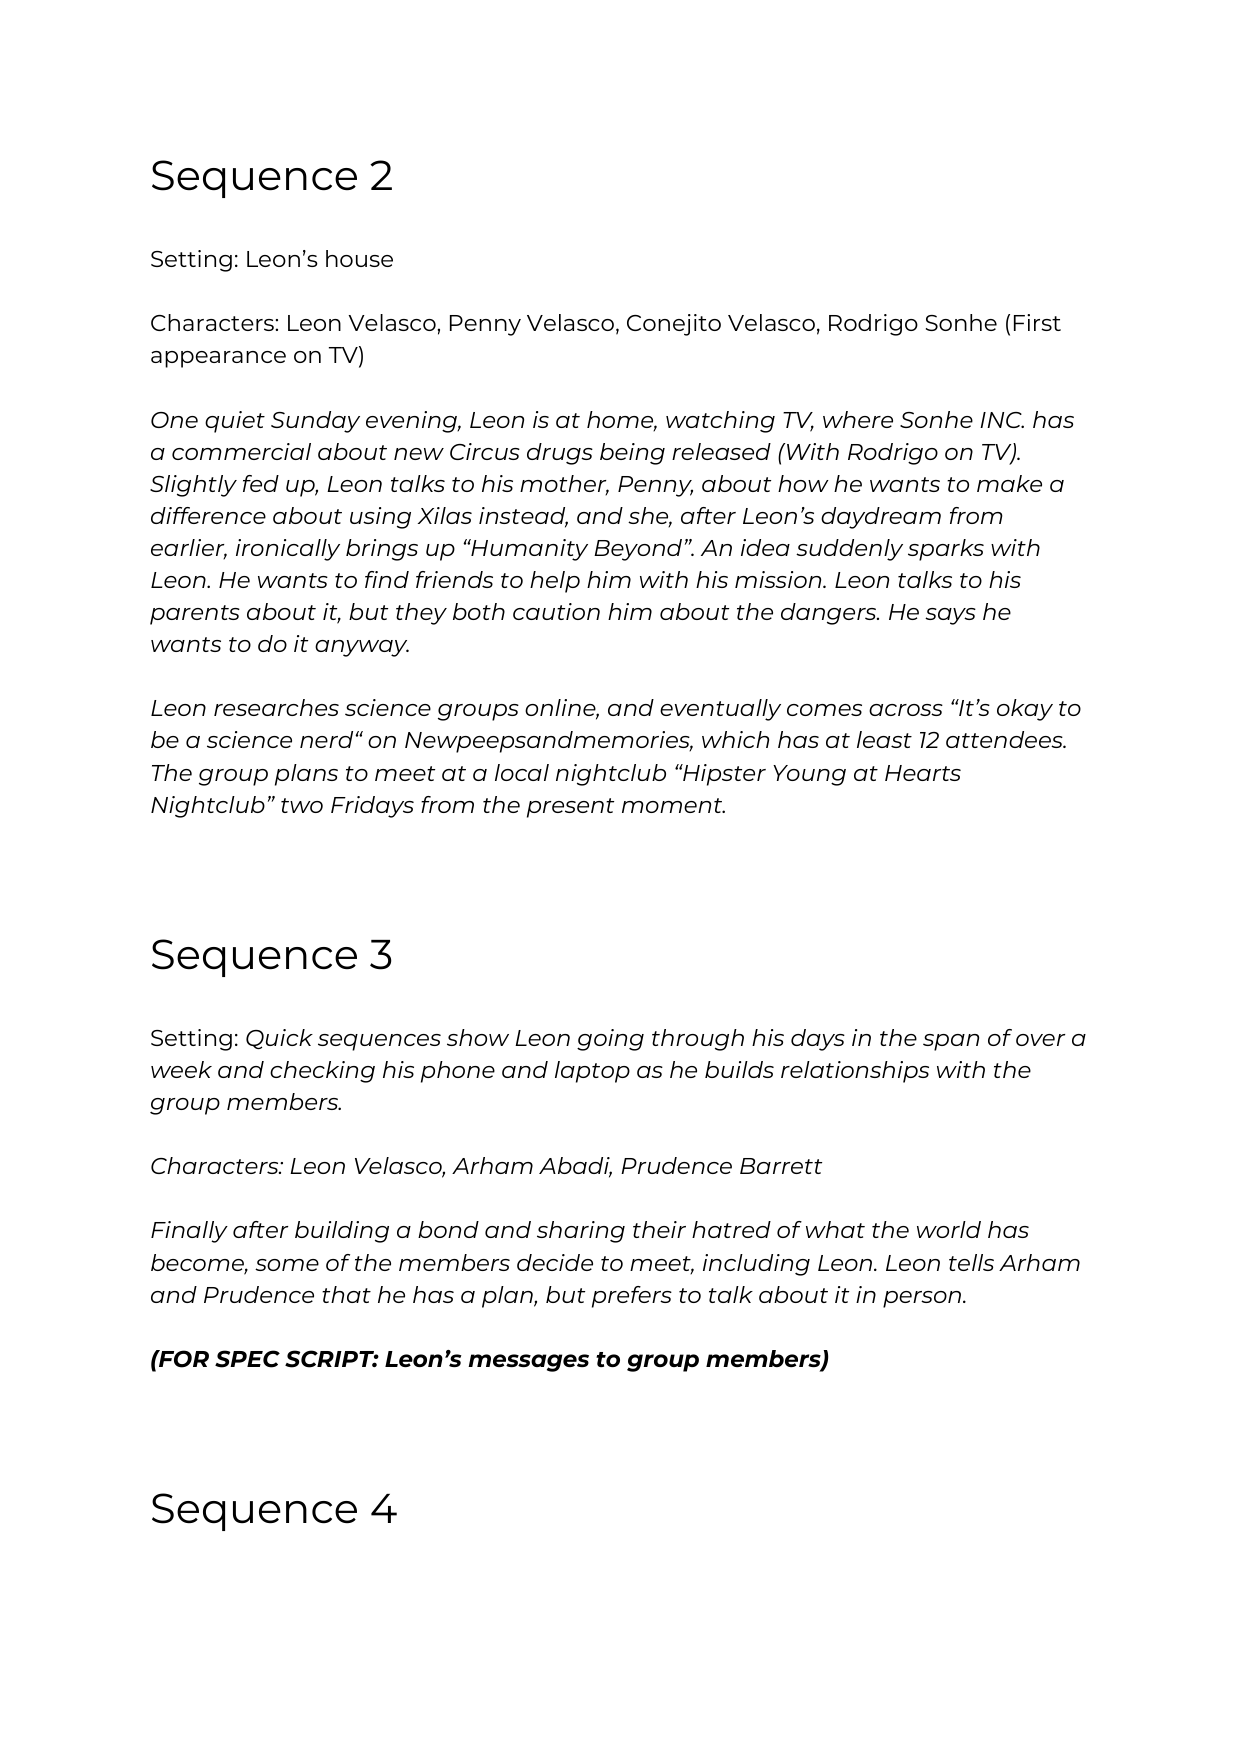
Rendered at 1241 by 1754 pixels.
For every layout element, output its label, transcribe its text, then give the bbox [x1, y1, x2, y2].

subtitle Sequence 2 [150, 150, 1090, 201]
subtitle Sequence 3 [150, 929, 1090, 979]
text Characters: Leon Velasco, Penny Velasco, Conejito Velasco, Rodrigo Sonhe (First appearance on TV) [150, 309, 1090, 369]
text (FOR SPEC SCRIPT: Leon’s messages to group members) [150, 1345, 1090, 1373]
text One quiet Sunday evening, Leon is at home, watching TV, where Sonhe INC. has a commercial about new Circus drugs being released (With Rodrigo on TV). Slightly fed up, Leon talks to his mother, Penny, about how he wants to make a difference about using Xilas instead, and she, after Leon’s daydream from earlier, ironically brings up “Humanity Beyond”. An idea suddenly sparks with Leon. He wants to find friends to help him with his mission. Leon talks to his parents about it, but they both caution him about the dangers. He says he wants to do it anyway. [150, 406, 1090, 658]
text Leon researches science groups online, and eventually comes across “It’s okay to be a science nerd“ on Newpeepsandmemories, which has at least 12 attendees. The group plans to meet at a local nightclub “Hipster Young at Hearts Nightclub” two Fridays from the present moment. [150, 694, 1090, 819]
text Setting: Leon’s house [150, 245, 1090, 273]
subtitle Sequence 4 [150, 1483, 1090, 1534]
text Characters: Leon Velasco, Arham Abadi, Prudence Barrett [150, 1152, 1090, 1180]
text Setting: Quick sequences show Leon going through his days in the span of over a week and checking his phone and laptop as he builds relationships with the group members. [150, 1024, 1090, 1116]
text Finally after building a bond and sharing their hatred of what the world has become, some of the members decide to meet, including Leon. Leon tells Arham and Prudence that he has a plan, but prefers to talk about it in person. [150, 1217, 1090, 1309]
